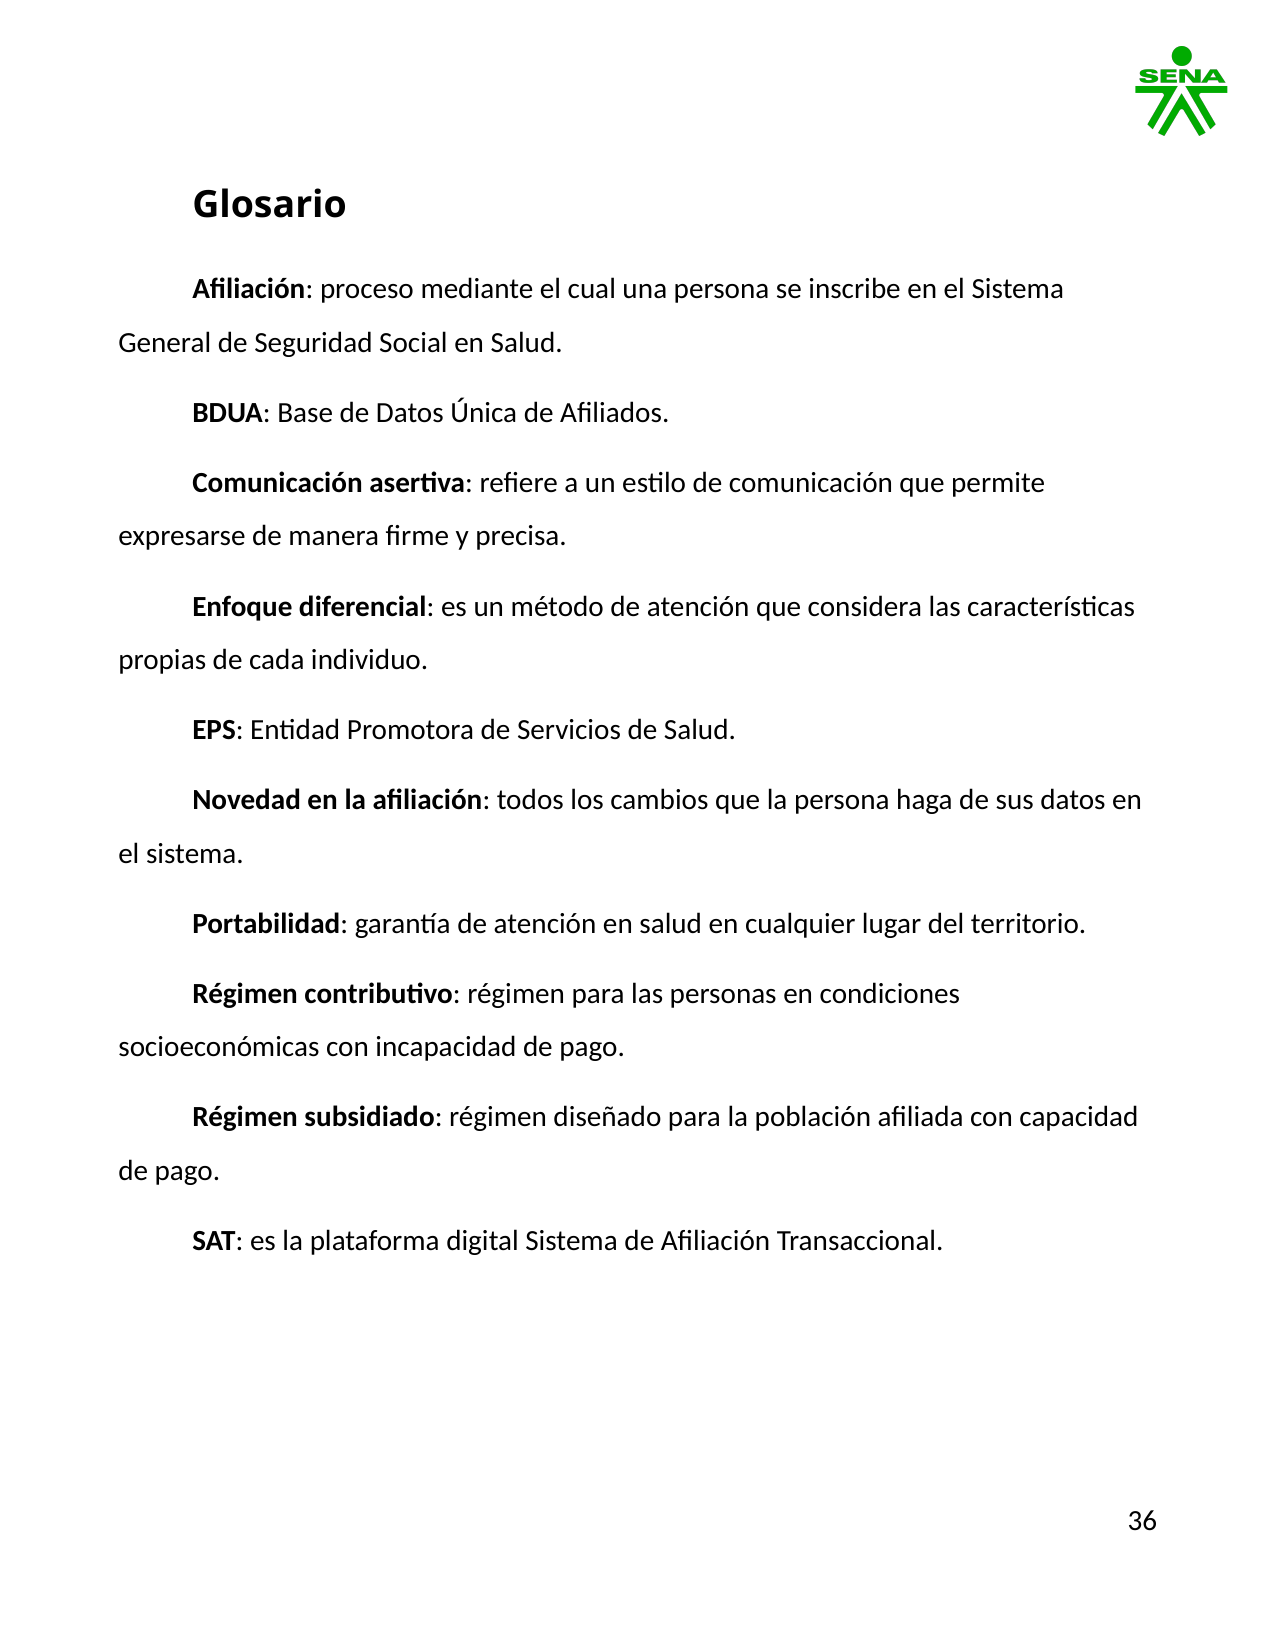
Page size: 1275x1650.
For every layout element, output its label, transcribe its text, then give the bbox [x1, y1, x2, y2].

text Régimen subsidiado: régimen diseñado para la población afiliada con capacidad de pago. [118, 1098, 1157, 1187]
text Afiliación: proceso mediante el cual una persona se inscribe en el Sistema General de Seguridad Social en Salud. [118, 270, 1157, 359]
text Glosario [118, 177, 1157, 228]
text SAT: es la plataforma digital Sistema de Afiliación Transaccional. [118, 1222, 1157, 1258]
text Régimen contributivo: régimen para las personas en condiciones socioeconómicas con incapacidad de pago. [118, 975, 1157, 1064]
text Enfoque diferencial: es un método de atención que considera las características propias de cada individuo. [118, 588, 1157, 677]
text Novedad en la afiliación: todos los cambios que la persona haga de sus datos en el sistema. [118, 781, 1157, 870]
text Portabilidad: garantía de atención en salud en cualquier lugar del territorio. [118, 905, 1157, 940]
text EPS: Entidad Promotora de Servicios de Salud. [118, 711, 1157, 747]
picture [1135, 46, 1228, 136]
text BDUA: Base de Datos Única de Afiliados. [118, 394, 1157, 429]
text Comunicación asertiva: refiere a un estilo de comunicación que permite expresarse de manera firme y precisa. [118, 464, 1157, 553]
